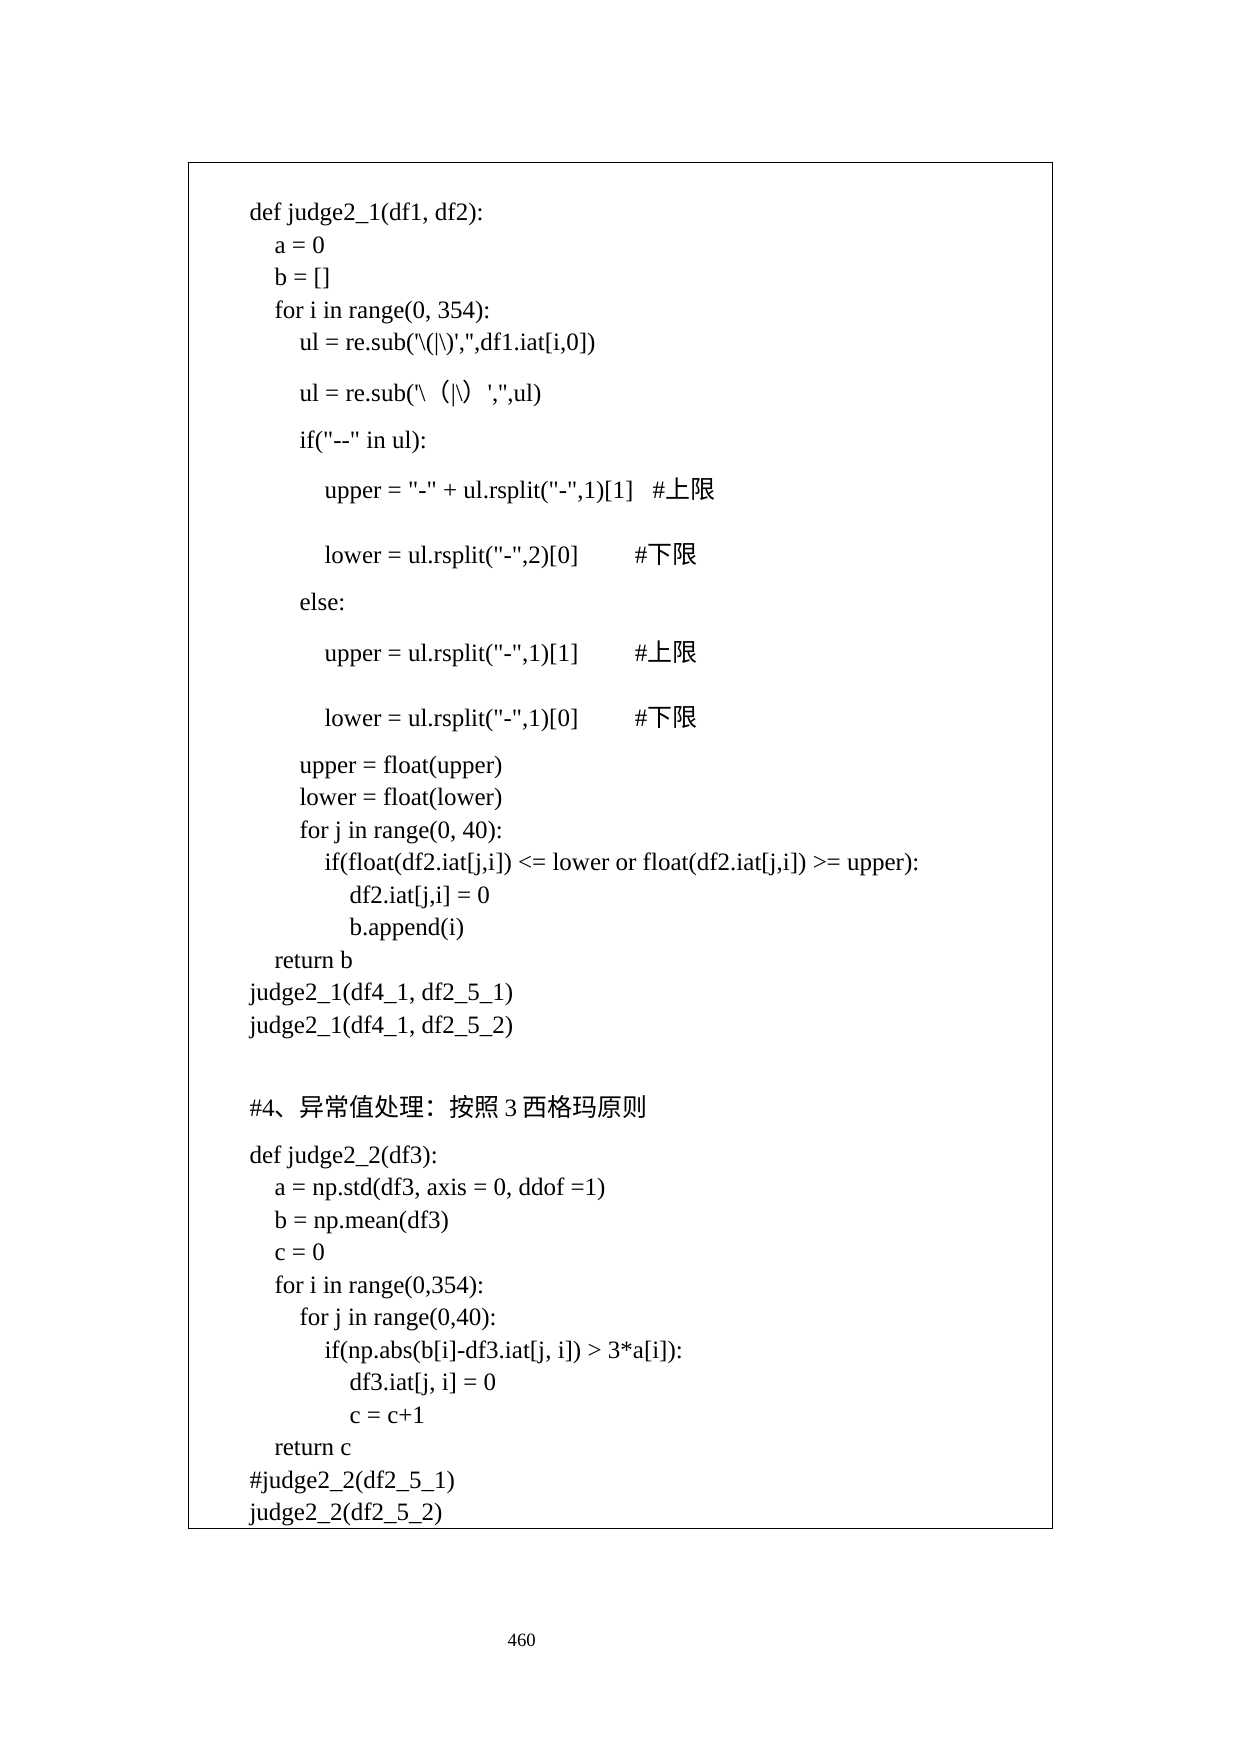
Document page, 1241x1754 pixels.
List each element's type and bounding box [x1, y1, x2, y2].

table_cell [189, 163, 1052, 1528]
